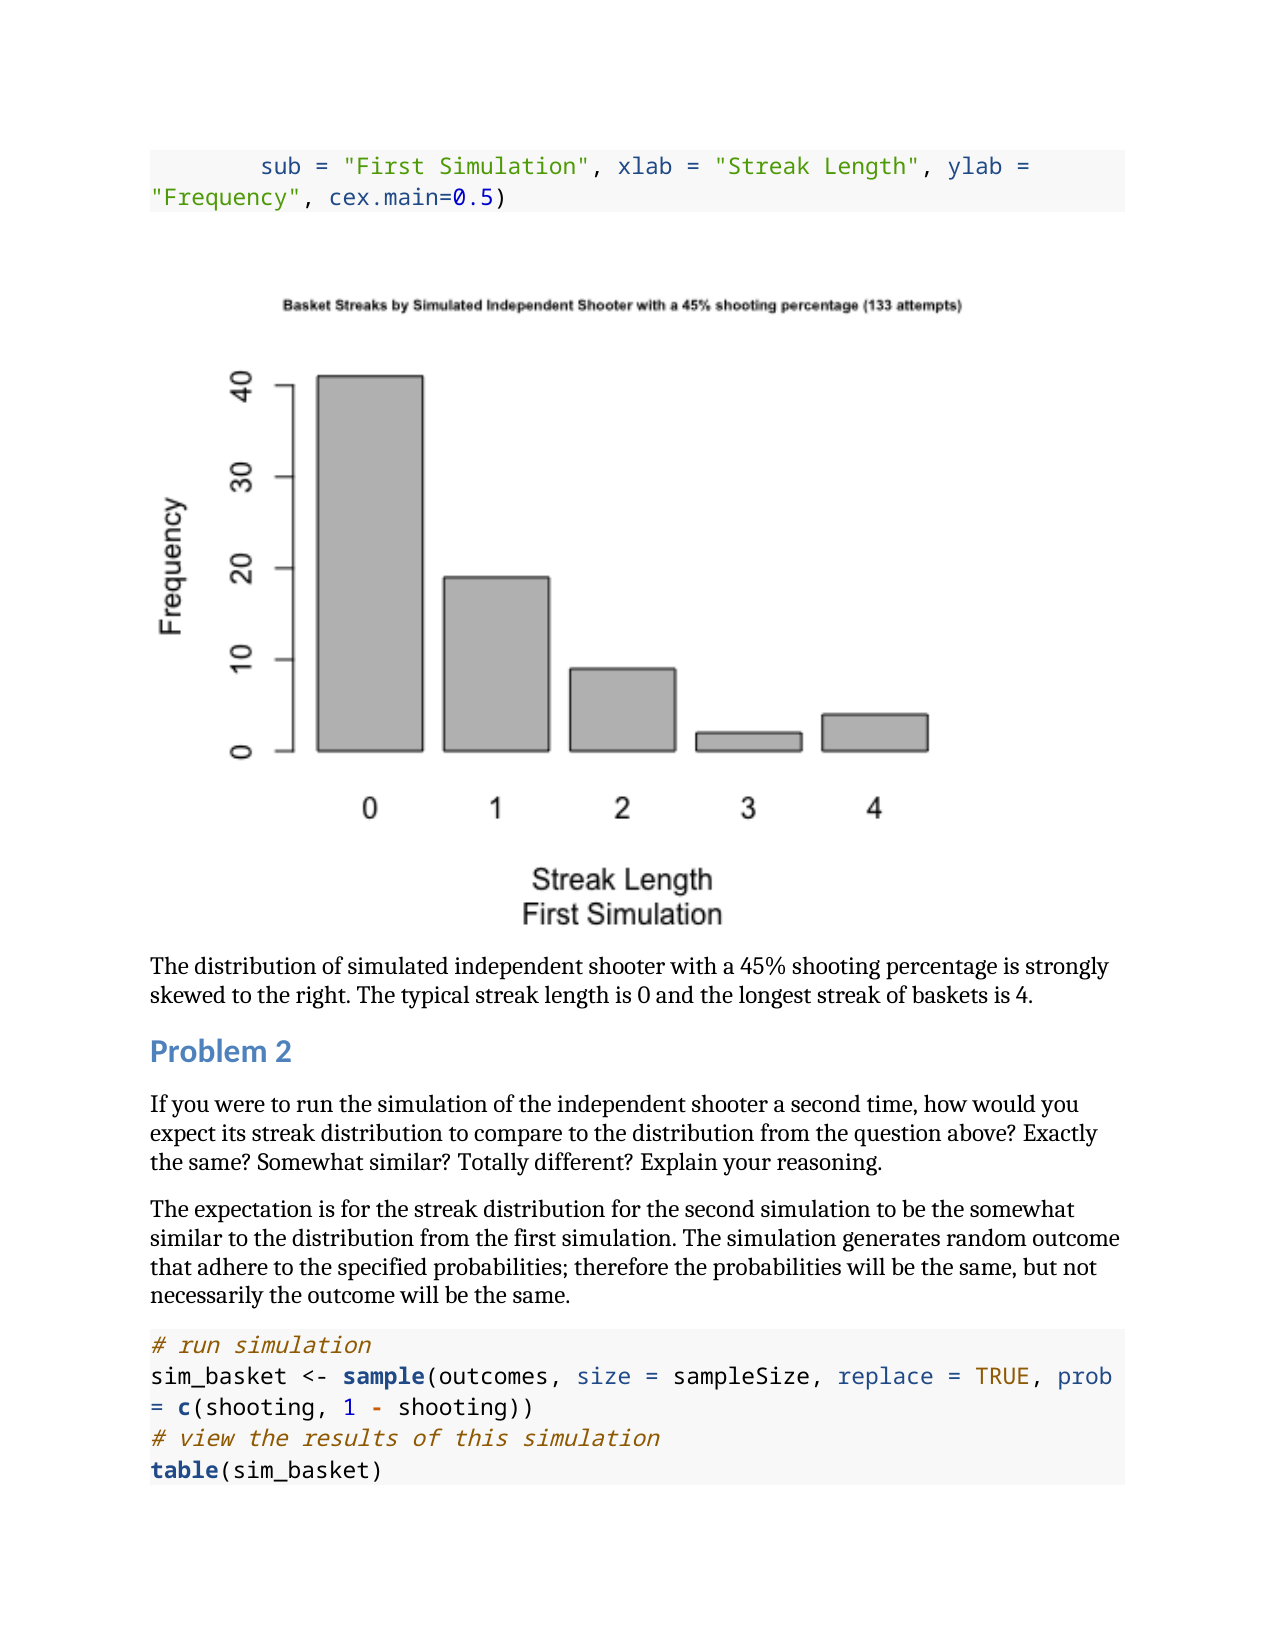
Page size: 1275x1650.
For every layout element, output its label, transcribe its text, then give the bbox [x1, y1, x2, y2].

text The distribution of simulated independent shooter with a 45% shooting percentage is strongly skewed to the right. The typical streak length is 0 and the longest streak of baskets is 4. [150, 952, 1125, 1009]
text # run simulation sim_basket <- sample(outcomes, size = sampleSize, replace = TRUE, prob = c(shooting, 1 - shooting)) # view the results of this simulation table(sim_basket) [150, 1329, 1125, 1485]
text If you were to run the simulation of the independent shooter a second time, how would you expect its streak distribution to compare to the distribution from the question above? Exactly the same? Somewhat similar? Totally different? Explain your reasoning. [150, 1090, 1125, 1176]
picture [150, 233, 1025, 934]
subtitle Problem 2 [150, 1030, 1125, 1071]
text The expectation is for the streak distribution for the second simulation to be the somewhat similar to the distribution from the first simulation. The simulation generates random outcome that adhere to the specified probabilities; therefore the probabilities will be the same, but not necessarily the outcome will be the same. [150, 1195, 1125, 1310]
